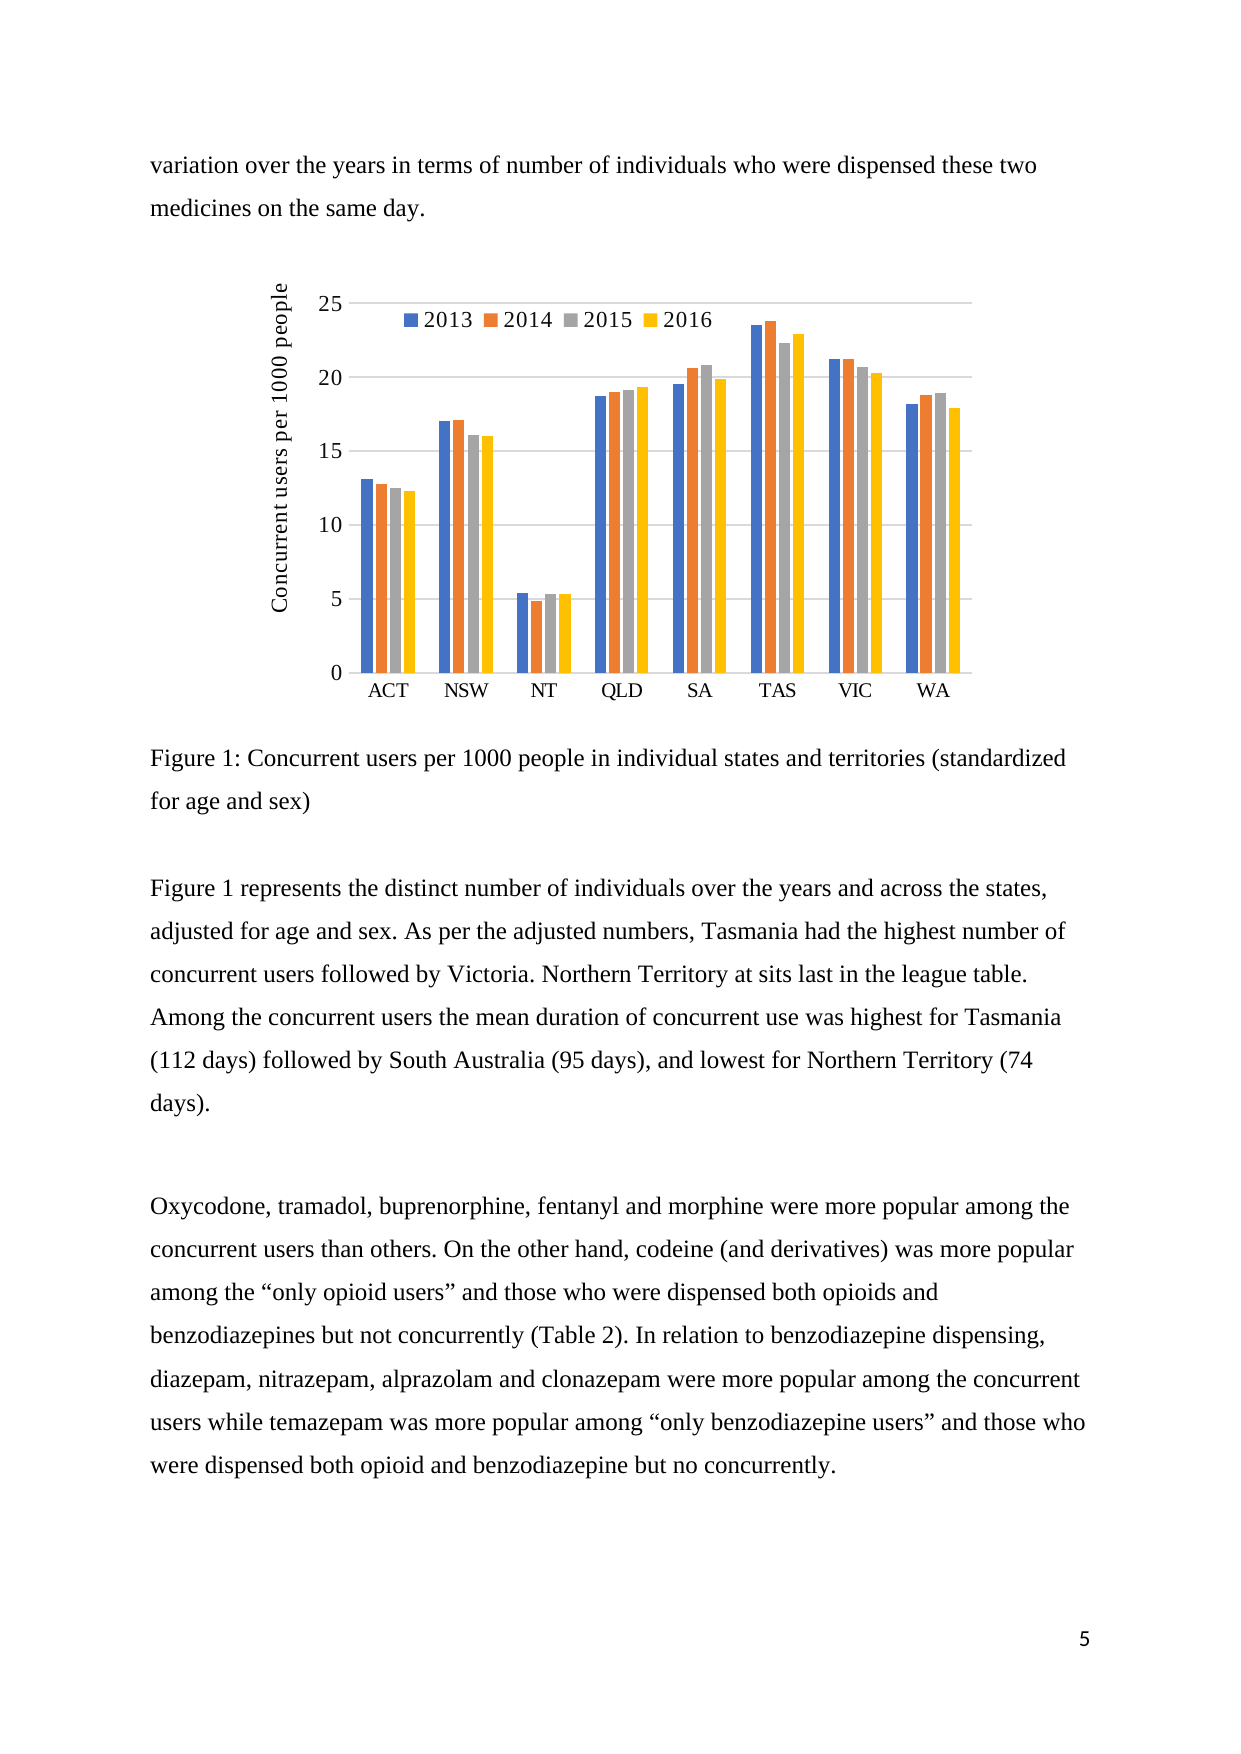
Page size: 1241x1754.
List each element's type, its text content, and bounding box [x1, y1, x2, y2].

text Figure 1: Concurrent users per 1000 people in individual states and territories (standardized for age and sex) [150, 743, 1090, 815]
text Oxycodone, tramadol, buprenorphine, fentanyl and morphine were more popular among the concurrent users than others. On the other hand, codeine (and derivatives) was more popular among the “only opioid users” and those who were dispensed both opioids and benzodiazepines but not concurrently (Table 2). In relation to benzodiazepine dispensing, diazepam, nitrazepam, alprazolam and clonazepam were more popular among the concurrent users while temazepam was more popular among “only benzodiazepine users” and those who were dispensed both opioid and benzodiazepine but no concurrently. [150, 1191, 1090, 1479]
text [150, 150, 1090, 222]
text Figure 1 represents the distinct number of individuals over the years and across the states, adjusted for age and sex. As per the adjusted numbers, Tasmania had the highest number of concurrent users followed by Victoria. Northern Territory at sits last in the league table. Among the concurrent users the mean duration of concurrent use was highest for Tasmania (112 days) followed by South Australia (95 days), and lowest for Northern Territory (74 days). [150, 873, 1090, 1117]
